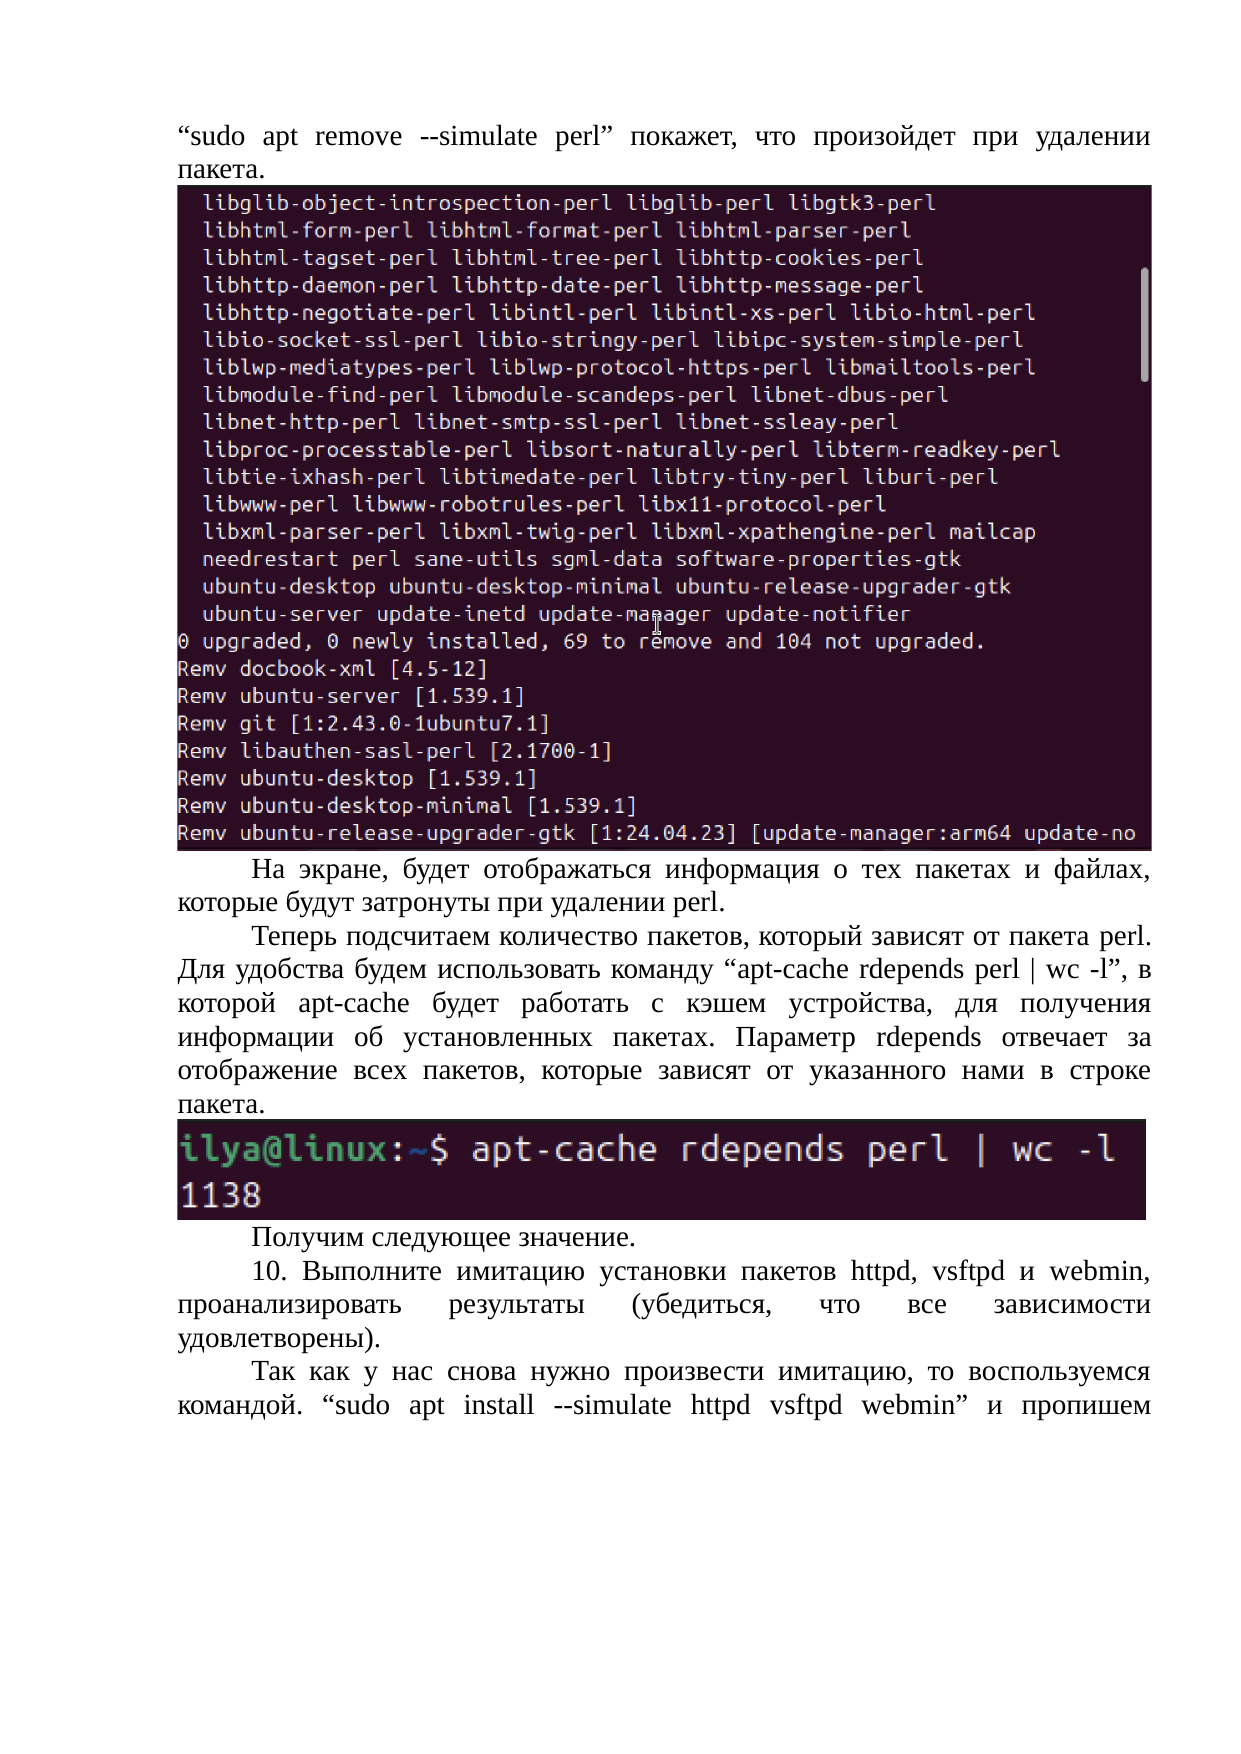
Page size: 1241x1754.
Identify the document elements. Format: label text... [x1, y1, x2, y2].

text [177, 1353, 1152, 1421]
text Получим следующее значение. [177, 1219, 1152, 1253]
text Теперь подсчитаем количество пакетов, который зависят от пакета perl. Для удобства будем использовать команду “apt-cache rdepends perl | wc -l”, в которой apt-cache будет работать с кэшем устройства, для получения информации об установленных пакетах. Параметр rdepends отвечает за отображение всех пакетов, которые зависят от указанного нами в строке пакета. [177, 918, 1152, 1119]
text На экране, будет отображаться информация о тех пакетах и файлах, которые будут затронуты при удалении perl. [177, 851, 1152, 918]
picture [177, 185, 1152, 851]
text 10. Выполните имитацию установки пакетов httpd, vsftpd и webmin, проанализировать результаты (убедиться, что все зависимости удовлетворены). [177, 1253, 1152, 1353]
picture [177, 1119, 1146, 1220]
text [177, 118, 1152, 185]
